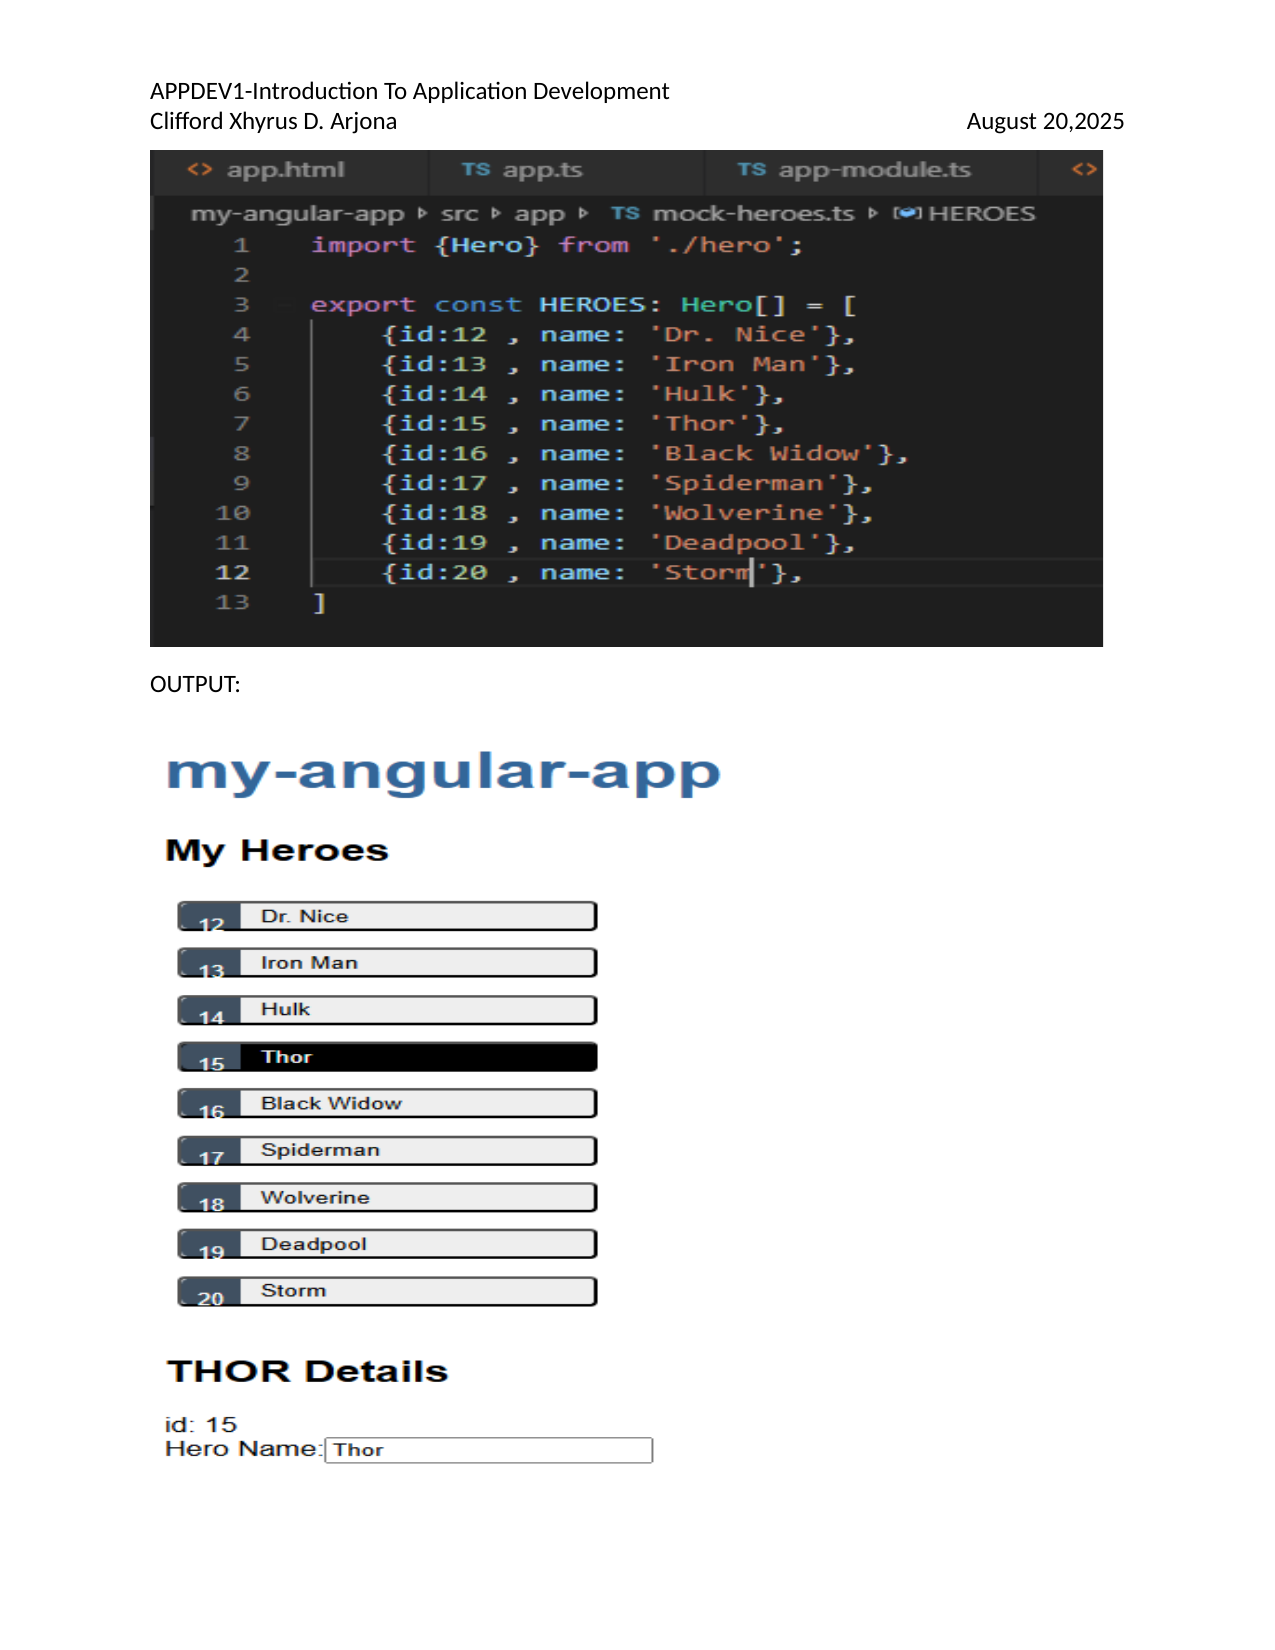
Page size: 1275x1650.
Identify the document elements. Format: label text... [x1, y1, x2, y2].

picture [150, 150, 1104, 647]
text OUTPUT: [150, 668, 1125, 698]
picture [150, 719, 743, 1490]
